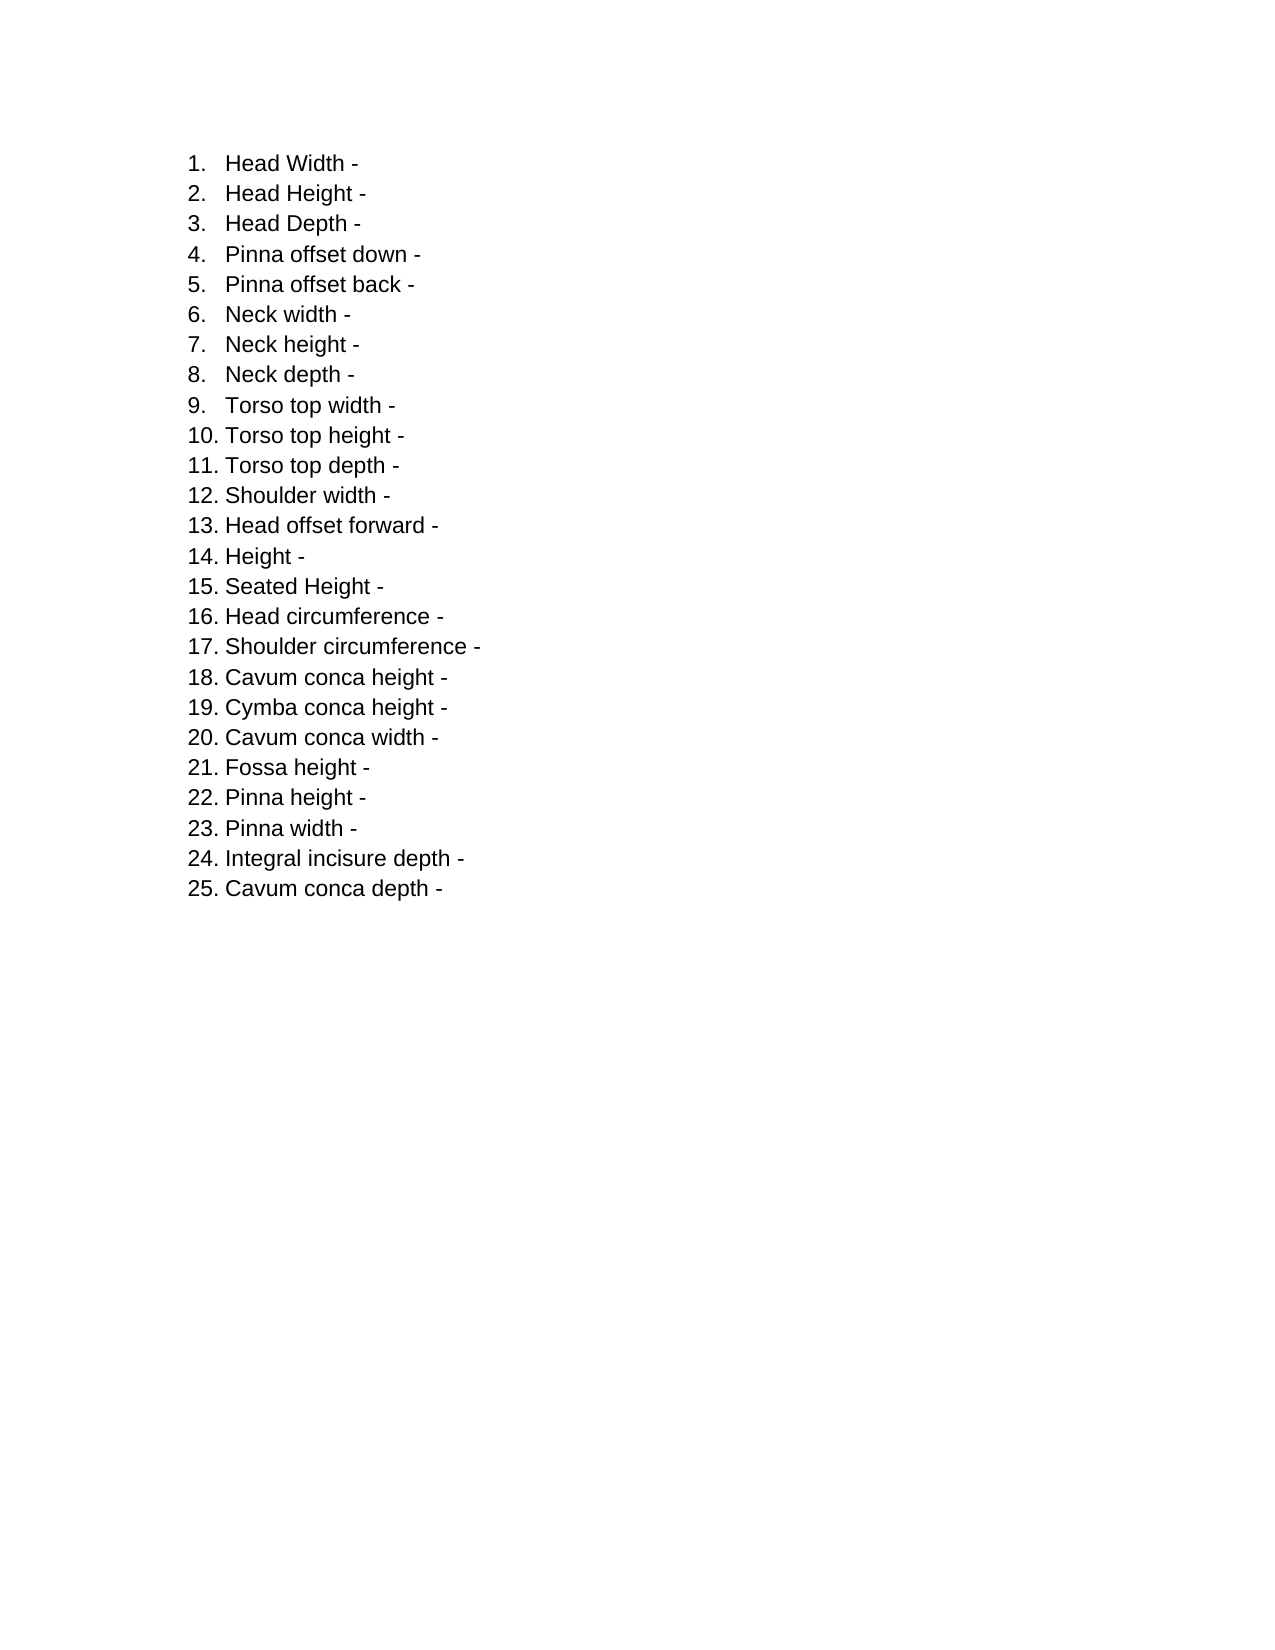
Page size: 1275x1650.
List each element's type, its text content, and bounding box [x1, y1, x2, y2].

list Pinna width - [187, 814, 1125, 841]
list Cavum conca height - [187, 663, 1125, 690]
list Height - [187, 543, 1125, 569]
list Torso top height - [187, 422, 1125, 448]
list Cavum conca width - [187, 724, 1125, 750]
list Cymba conca height - [187, 694, 1125, 720]
list Head circumference - [187, 603, 1125, 629]
list Pinna height - [187, 784, 1125, 811]
list Torso top depth - [187, 452, 1125, 478]
list Neck width - [187, 301, 1125, 327]
list Head Depth - [187, 210, 1125, 237]
list Pinna offset down - [187, 241, 1125, 267]
list Head Height - [187, 180, 1125, 207]
list Head Width - [187, 150, 1125, 176]
list Neck height - [187, 331, 1125, 358]
list Shoulder width - [187, 482, 1125, 509]
list Head offset forward - [187, 512, 1125, 539]
list Cavum conca depth - [187, 875, 1125, 901]
list Integral incisure depth - [187, 845, 1125, 871]
list Pinna offset back - [187, 271, 1125, 297]
list Torso top width - [187, 392, 1125, 418]
list Fossa height - [187, 754, 1125, 781]
list Neck depth - [187, 361, 1125, 388]
list Seated Height - [187, 573, 1125, 599]
list Shoulder circumference - [187, 633, 1125, 660]
